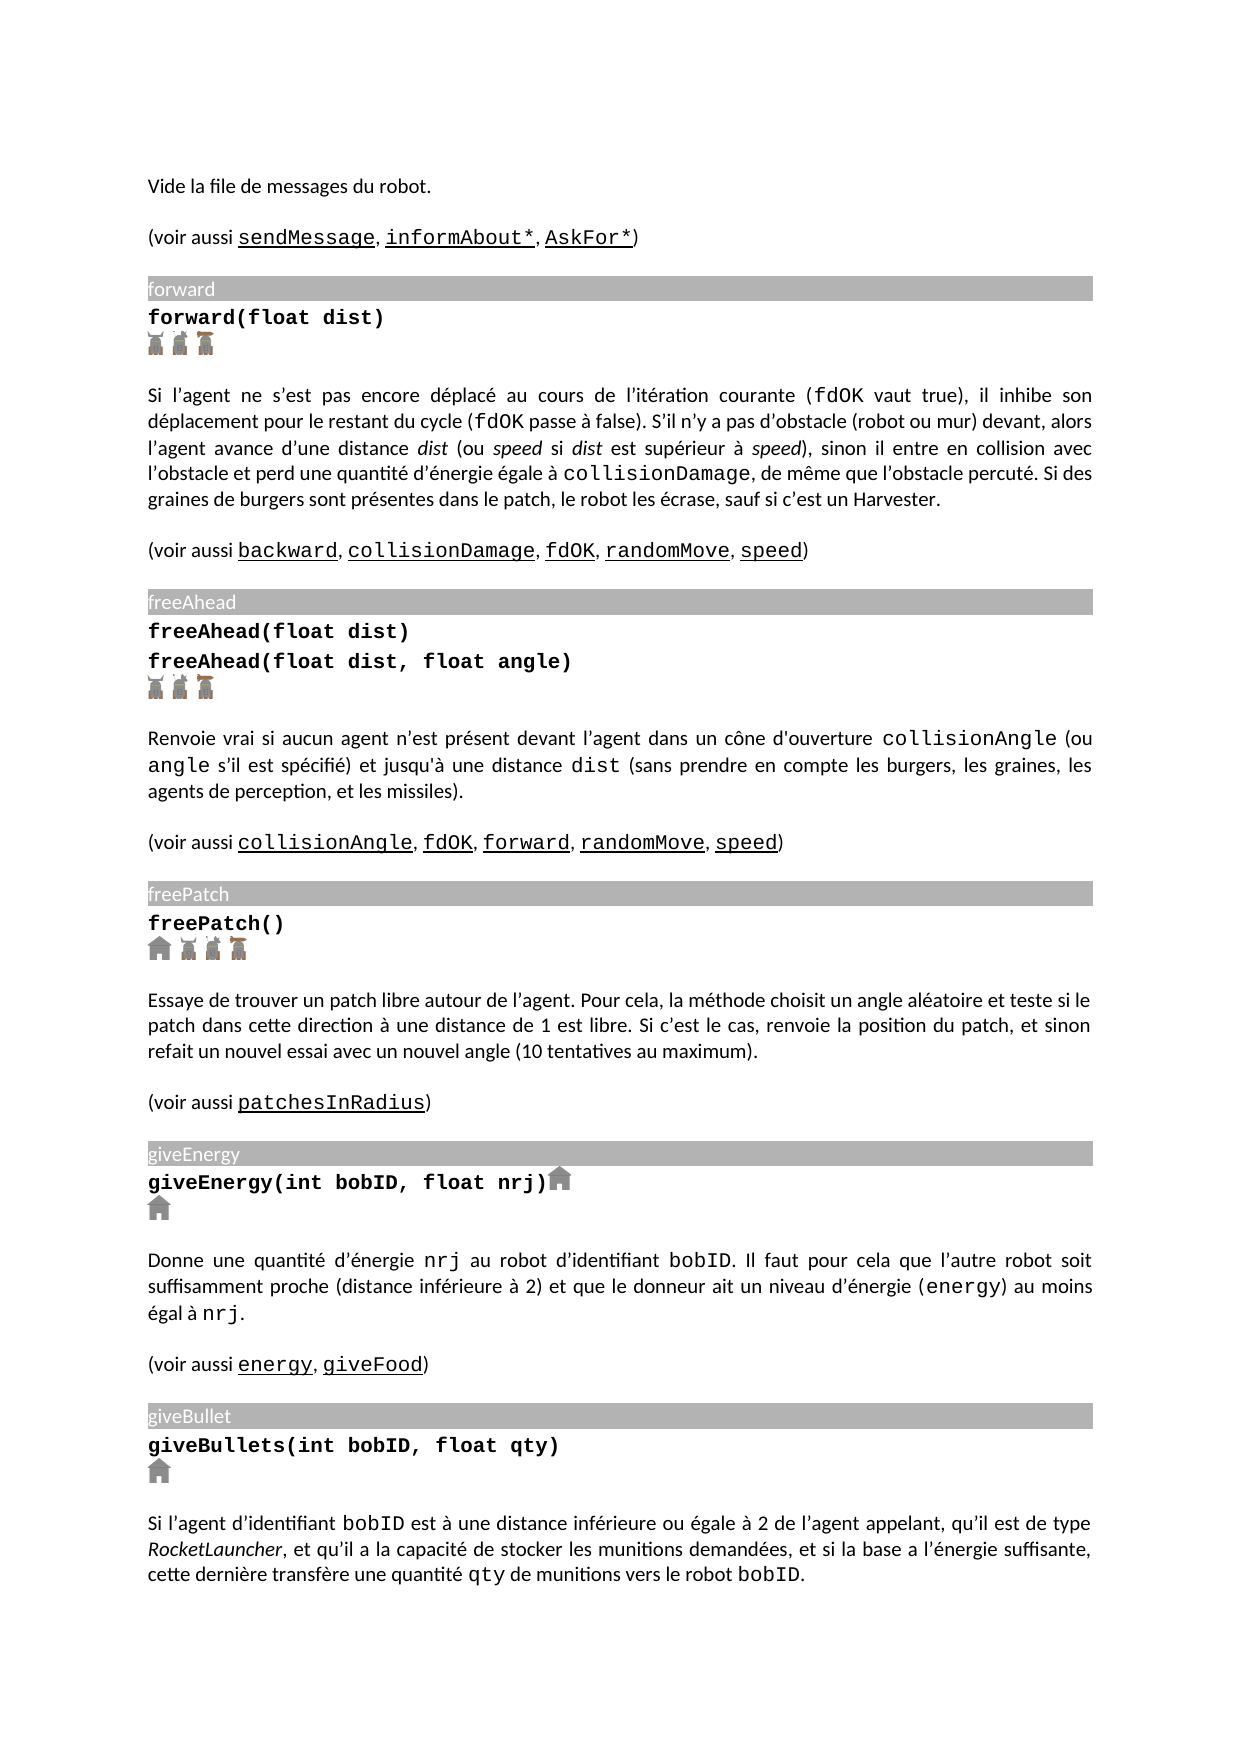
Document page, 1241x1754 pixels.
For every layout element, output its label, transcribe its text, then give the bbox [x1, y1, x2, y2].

text Renvoie vrai si aucun agent n’est présent devant l’agent dans un cône d'ouverture collisionAngle (ou angle s’il est spécifié) et jusqu'à une distance dist (sans prendre en compte les burgers, les graines, les agents de perception, et les missiles). [148, 725, 1093, 804]
picture [230, 936, 247, 960]
text giveBullets(int bobID, float qty) [148, 1435, 1093, 1459]
text Si l’agent d’identifiant bobID est à une distance inférieure ou égale à 2 de l’agent appelant, qu’il est de type RocketLauncher, et qu’il a la capacité de stocker les munitions demandées, et si la base a l’énergie suffisante, cette dernière transfère une quantité qty de munitions vers le robot bobID. [148, 1510, 1093, 1588]
picture [147, 1195, 171, 1220]
text Si l’agent ne s’est pas encore déplacé au cours de l’itération courante (fdOK vaut true), il inhibe son déplacement pour le restant du cycle (fdOK passe à false). S’il n’y a pas d’obstacle (robot ou mur) devant, alors l’agent avance d’une distance dist (ou speed si dist est supérieur à speed), sinon il entre en collision avec l’obstacle et perd une quantité d’énergie égale à collisionDamage, de même que l’obstacle percuté. Si des graines de burgers sont présentes dans le patch, le robot les écrase, sauf si c’est un Harvester. [148, 382, 1093, 512]
picture [172, 331, 188, 355]
picture [147, 674, 164, 699]
text freePatch() [148, 913, 1093, 936]
text Essaye de trouver un patch libre autour de l’agent. Pour cela, la méthode choisit un angle aléatoire et teste si le patch dans cette direction à une distance de 1 est libre. Si c’est le cas, renvoie la position du patch, et sinon refait un nouvel essai avec un nouvel angle (10 tentatives au maximum). [148, 987, 1093, 1063]
text Vide la file de messages du robot. [148, 173, 1093, 198]
picture [147, 936, 172, 960]
text freePatch [148, 881, 1093, 906]
text (voir aussi patchesInRadius) [148, 1089, 1093, 1115]
picture [172, 674, 188, 699]
picture [147, 331, 164, 355]
text Donne une quantité d’énergie nrj au robot d’identifiant bobID. Il faut pour cela que l’autre robot soit suffisamment proche (distance inférieure à 2) et que le donneur ait un niveau d’énergie (energy) au moins égal à nrj. [148, 1247, 1093, 1326]
picture [197, 674, 214, 699]
text forward [148, 276, 1093, 301]
picture [147, 1458, 171, 1483]
text (voir aussi energy, giveFood) [148, 1352, 1093, 1378]
text giveEnergy [148, 1141, 1093, 1166]
picture [206, 936, 221, 960]
picture [547, 1166, 572, 1190]
text (voir aussi sendMessage, informAbout*, AskFor*) [148, 224, 1093, 250]
text giveEnergy(int bobID, float nrj) [148, 1166, 1093, 1196]
text freeAhead(float dist, float angle) [148, 651, 1093, 674]
text (voir aussi backward, collisionDamage, fdOK, randomMove, speed) [148, 537, 1093, 564]
text forward(float dist) [148, 307, 1093, 331]
text (voir aussi collisionAngle, fdOK, forward, randomMove, speed) [148, 829, 1093, 856]
picture [197, 331, 214, 355]
text giveBullet [148, 1403, 1093, 1429]
text freeAhead [148, 589, 1093, 615]
text freeAhead(float dist) [148, 621, 1093, 645]
picture [180, 936, 197, 960]
